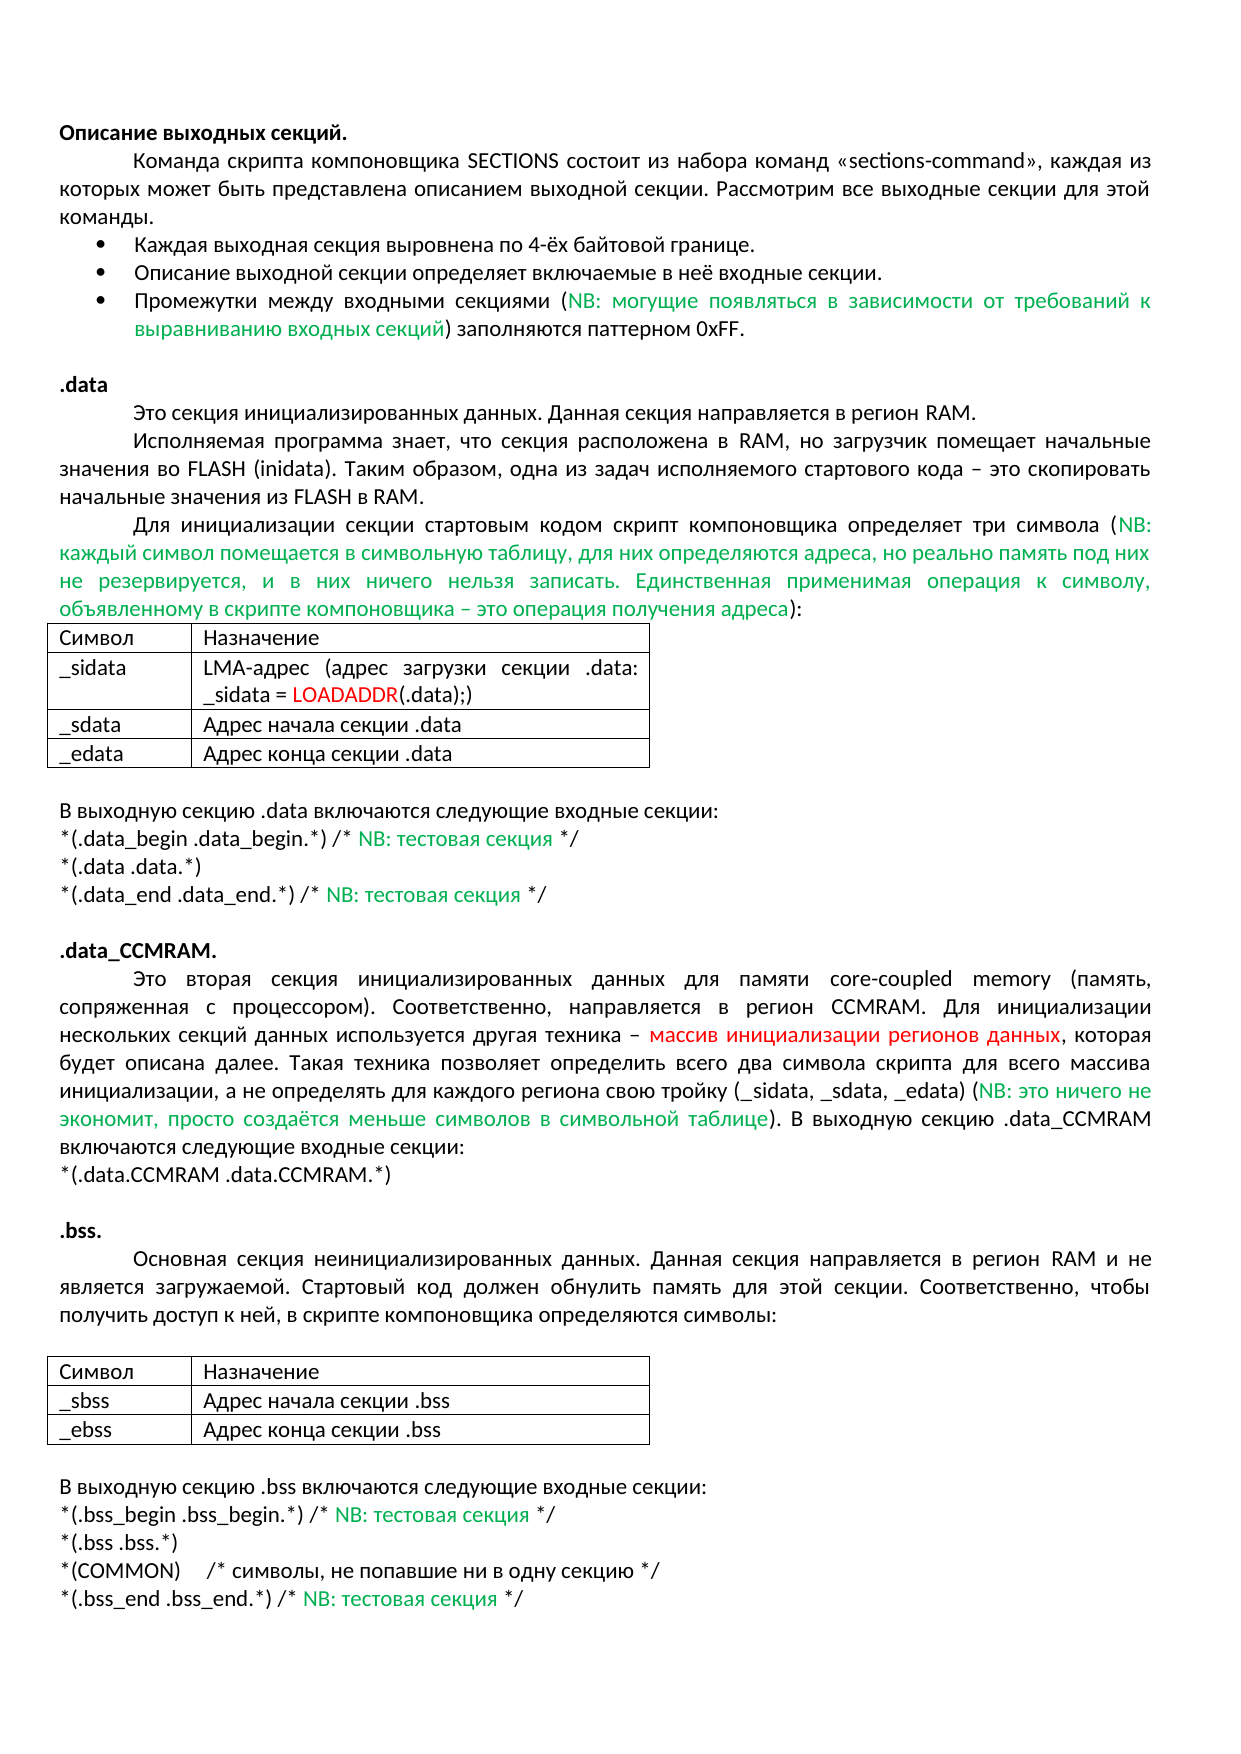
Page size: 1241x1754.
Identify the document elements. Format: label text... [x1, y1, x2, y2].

text *(.bss_end .bss_end.*) /* NB: тестовая секция */ [59, 1584, 1152, 1613]
list Промежутки между входными секциями (NB: могущие появляться в зависимости от требований к выравниванию входных секций) заполняются паттерном 0xFF. [97, 286, 1152, 342]
text *(.data_end .data_end.*) /* NB: тестовая секция */ [59, 880, 1152, 908]
text *(COMMON) /* символы, не попавшие ни в одну секцию */ [59, 1557, 1152, 1584]
text *(.data_begin .data_begin.*) /* NB: тестовая секция */ [59, 824, 1152, 852]
table_cell _sbss [48, 1386, 191, 1414]
text .data_CCMRAM. [59, 936, 1152, 964]
table_header Символ [48, 624, 191, 652]
table_cell Адрес начала секции .data [192, 710, 649, 738]
table_header Назначение [192, 624, 649, 652]
table_cell LMA-адрес (адрес загрузки секции .data: _sidata = LOADADDR(.data);) [192, 653, 649, 709]
text *(.bss_begin .bss_begin.*) /* NB: тестовая секция */ [59, 1501, 1152, 1528]
text В выходную секцию .data включаются следующие входные секции: [59, 796, 1152, 824]
text *(.bss .bss.*) [59, 1528, 1152, 1557]
text *(.data.CCMRAM .data.CCMRAM.*) [59, 1160, 1152, 1188]
text Это секция инициализированных данных. Данная секция направляется в регион RAM. [59, 398, 1152, 426]
table_cell _ebss [48, 1415, 191, 1443]
table_cell _sidata [48, 653, 191, 709]
text Исполняемая программа знает, что секция расположена в RAM, но загрузчик помещает начальные значения во FLASH (inidata). Таким образом, одна из задач исполняемого стартового кода – это скопировать начальные значения из FLASH в RAM. [59, 426, 1152, 510]
text В выходную секцию .bss включаются следующие входные секции: [59, 1472, 1152, 1501]
table_cell _sdata [48, 710, 191, 738]
table_header Назначение [192, 1357, 649, 1385]
text .bss. [59, 1216, 1152, 1244]
text .data [59, 370, 1152, 398]
text Для инициализации секции стартовым кодом скрипт компоновщика определяет три символа (NB: каждый символ помещается в символьную таблицу, для них определяются адреса, но реально память под них не резервируется, и в них ничего нельзя записать. Единственная применимая операция к символу, объявленному в скрипте компоновщика – это операция получения адреса): [59, 510, 1152, 622]
table_cell Адрес конца секции .data [192, 739, 649, 767]
text *(.data .data.*) [59, 852, 1152, 880]
text Команда скрипта компоновщика SECTIONS состоит из набора команд «sections-command», каждая из которых может быть представлена описанием выходной секции. Рассмотрим все выходные секции для этой команды. [59, 146, 1152, 230]
text Это вторая секция инициализированных данных для памяти core-coupled memory (память, сопряженная с процессором). Соответственно, направляется в регион CCMRAM. Для инициализации нескольких секций данных используется другая техника – массив инициализации регионов данных, которая будет описана далее. Такая техника позволяет определить всего два символа скрипта для всего массива инициализации, а не определять для каждого региона свою тройку (_sidata, _sdata, _edata) (NB: это ничего не экономит, просто создаётся меньше символов в символьной таблице). В выходную секцию .data_CCMRAM включаются следующие входные секции: [59, 964, 1152, 1160]
text Основная секция неинициализированных данных. Данная секция направляется в регион RAM и не является загружаемой. Стартовый код должен обнулить память для этой секции. Соответственно, чтобы получить доступ к ней, в скрипте компоновщика определяются символы: [59, 1244, 1152, 1328]
list Описание выходной секции определяет включаемые в неё входные секции. [97, 258, 1152, 286]
table_cell _edata [48, 739, 191, 767]
list Каждая выходная секция выровнена по 4-ёх байтовой границе. [97, 230, 1152, 258]
text Описание выходных секций. [59, 118, 1152, 146]
table_cell Адрес начала секции .bss [192, 1386, 649, 1414]
table_header Символ [48, 1357, 191, 1385]
table_cell Адрес конца секции .bss [192, 1415, 649, 1443]
